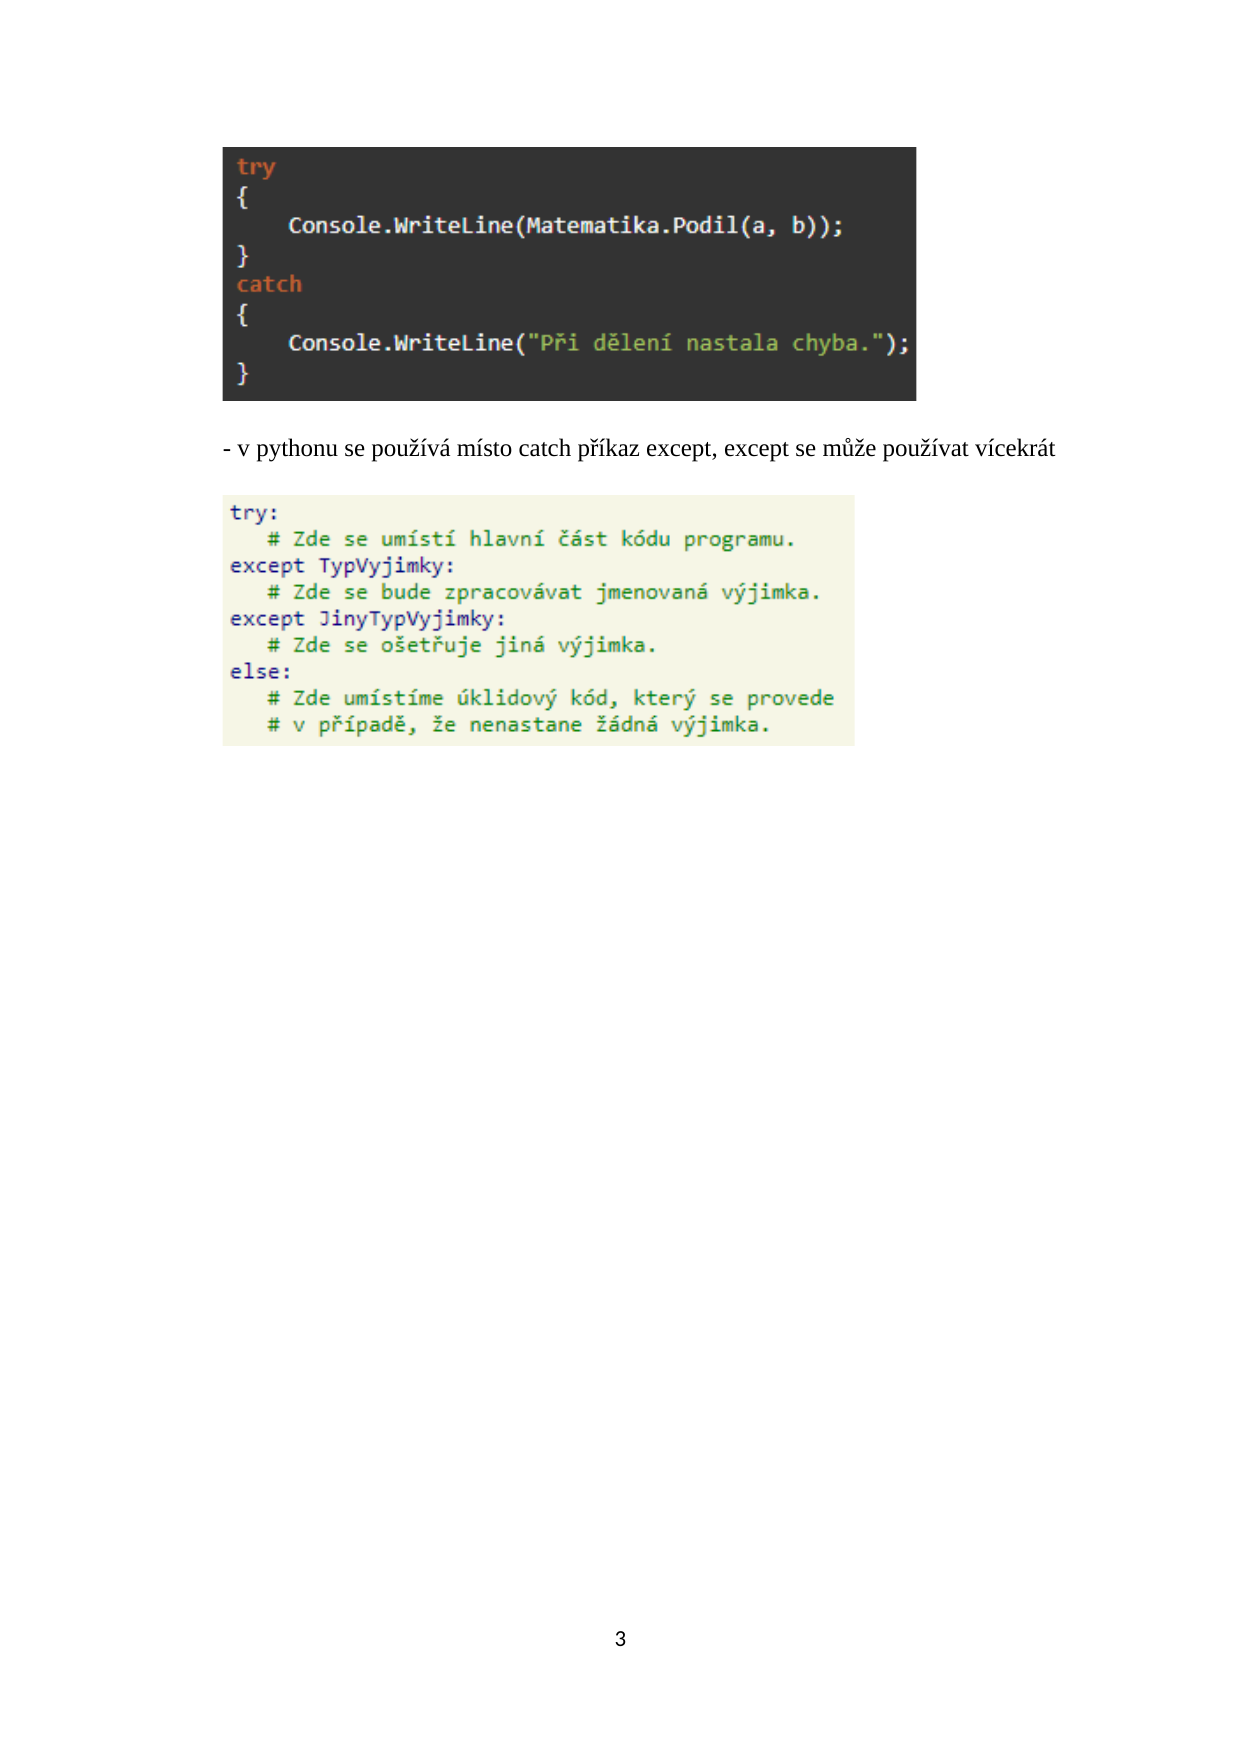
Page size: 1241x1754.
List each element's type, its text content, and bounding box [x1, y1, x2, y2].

list - v pythonu se používá místo catch příkaz except, except se může používat vícekrát [223, 433, 1093, 462]
picture [222, 495, 855, 746]
picture [222, 147, 917, 401]
